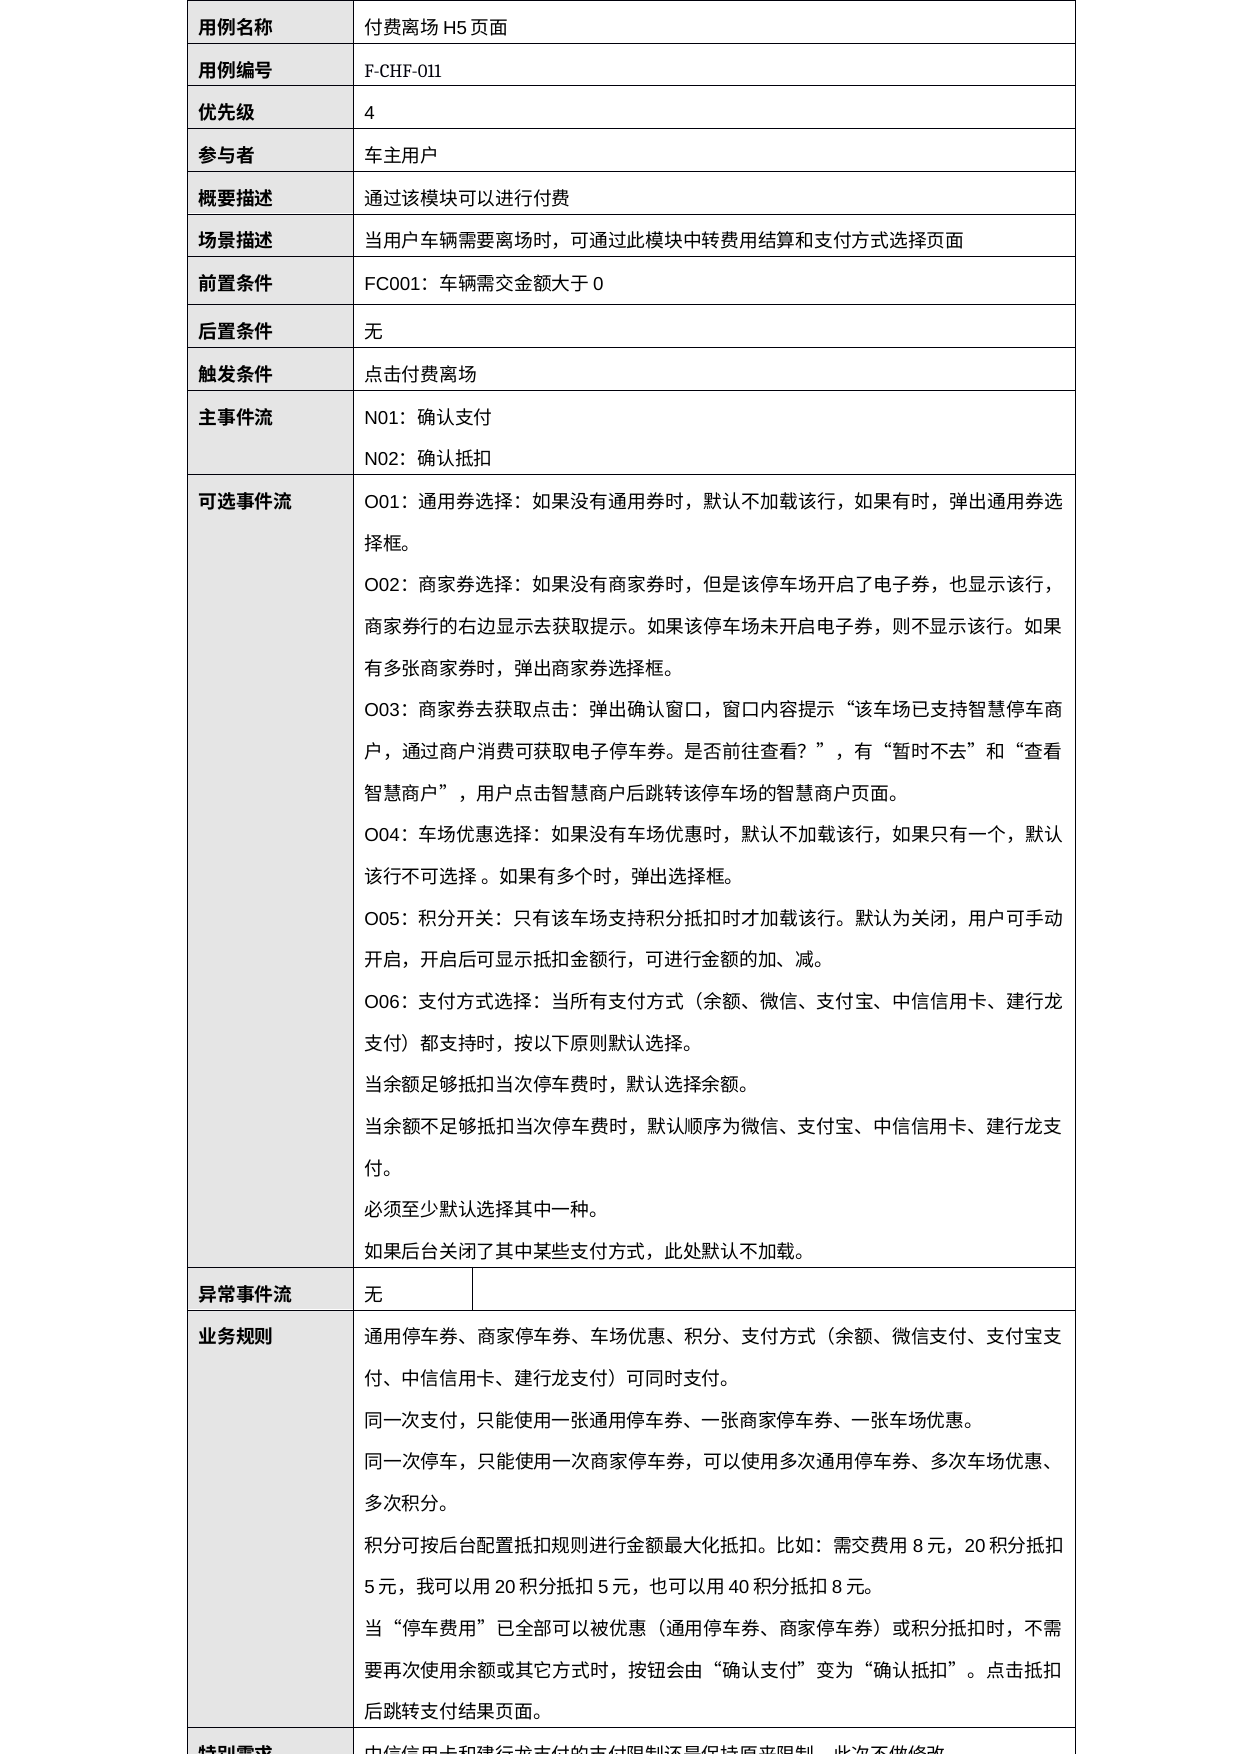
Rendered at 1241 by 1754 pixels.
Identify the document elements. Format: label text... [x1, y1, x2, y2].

table_cell 4 [354, 86, 1075, 128]
table_cell 业务规则 [188, 1311, 353, 1727]
table_cell 异常事件流 [188, 1268, 353, 1309]
table_header 用例名称 [188, 1, 353, 43]
table_cell 优先级 [188, 86, 353, 128]
table_cell 车主用户 [354, 129, 1075, 171]
table_cell 后置条件 [188, 305, 353, 347]
table_cell 无 [354, 305, 1075, 347]
table_cell 可选事件流 [188, 475, 353, 1267]
table_cell 前置条件 [188, 257, 353, 304]
table_cell O01：通用券选择：如果没有通用券时，默认不加载该行，如果有时，弹出通用券选择框。 O02：商家券选择：如果没有商家券时，但是该停车场开启了电子券，也显示该行，商家券行的右边显示去获取提示。如果该停车场未开启电子券，则不显示该行。如果有多张商家券时，弹出商家券选择框。 O03：商家券去获取点击：弹出确认窗口，窗口内容提示“该车场已支持智慧停车商户，通过商户消费可获取电子停车券。是否前往查看？”，有“暂时不去”和“查看智慧商户”，用户点击智慧商户后跳转该停车场的智慧商户页面。 O04：车场优惠选择：如果没有车场优惠时，默认不加载该行，如果只有一个，默认该行不可选择 。如果有多个时，弹出选择框。 O05：积分开关：只有该车场支持积分抵扣时才加载该行。默认为关闭，用户可手动开启，开启后可显示抵扣金额行，可进行金额的加、减。 O06：支付方式选择：当所有支付方式（余额、微信、支付宝、中信信用卡、建行龙支付）都支持时，按以下原则默认选择。 当余额足够抵扣当次停车费时，默认选择余额。 当余额不足够抵扣当次停车费时，默认顺序为微信、支付宝、中信信用卡、建行龙支付。 必须至少默认选择其中一种。 如果后台关闭了其中某些支付方式，此处默认不加载。 [354, 475, 1075, 1267]
table_cell 中信信用卡和建行龙支付的支付限制还是保持原来限制，此次不做修改。 通用停车券、商家停车券、车场优惠默认选择逻辑都采用最优抵扣原则。具体抵扣逻辑与之前保持一致。此次不做修改。 [354, 1728, 1075, 1754]
table_cell 用例编号 [188, 44, 353, 85]
table_cell 当用户车辆需要离场时，可通过此模块中转费用结算和支付方式选择页面 [354, 215, 1075, 256]
table_cell 场景描述 [188, 215, 353, 256]
table_header 付费离场H5页面 [354, 1, 1075, 43]
table_cell FC001：车辆需交金额大于0 [354, 257, 1075, 304]
table_cell [473, 1268, 1075, 1309]
table_cell 主事件流 [188, 391, 353, 474]
table_cell 通过该模块可以进行付费 [354, 172, 1075, 213]
table_cell 通用停车券、商家停车券、车场优惠、积分、支付方式（余额、微信支付、支付宝支付、中信信用卡、建行龙支付）可同时支付。 同一次支付，只能使用一张通用停车券、一张商家停车券、一张车场优惠。 同一次停车，只能使用一次商家停车券，可以使用多次通用停车券、多次车场优惠、多次积分。 积分可按后台配置抵扣规则进行金额最大化抵扣。比如：需交费用8元，20积分抵扣5元，我可以用20积分抵扣5元，也可以用40积分抵扣8元。 当“停车费用”已全部可以被优惠（通用停车券、商家停车券）或积分抵扣时，不需要再次使用余额或其它方式时，按钮会由“确认支付”变为“确认抵扣”。点击抵扣后跳转支付结果页面。 [354, 1311, 1075, 1727]
table_cell F-CHF-011 [354, 44, 1075, 85]
table_cell 特别需求 [188, 1728, 353, 1754]
table_cell 无 [354, 1268, 472, 1309]
table_cell 概要描述 [188, 172, 353, 213]
table_cell 触发条件 [188, 348, 353, 390]
table_cell N01：确认支付 N02：确认抵扣 [354, 391, 1075, 474]
table_cell 参与者 [188, 129, 353, 171]
table_cell 点击付费离场 [354, 348, 1075, 390]
